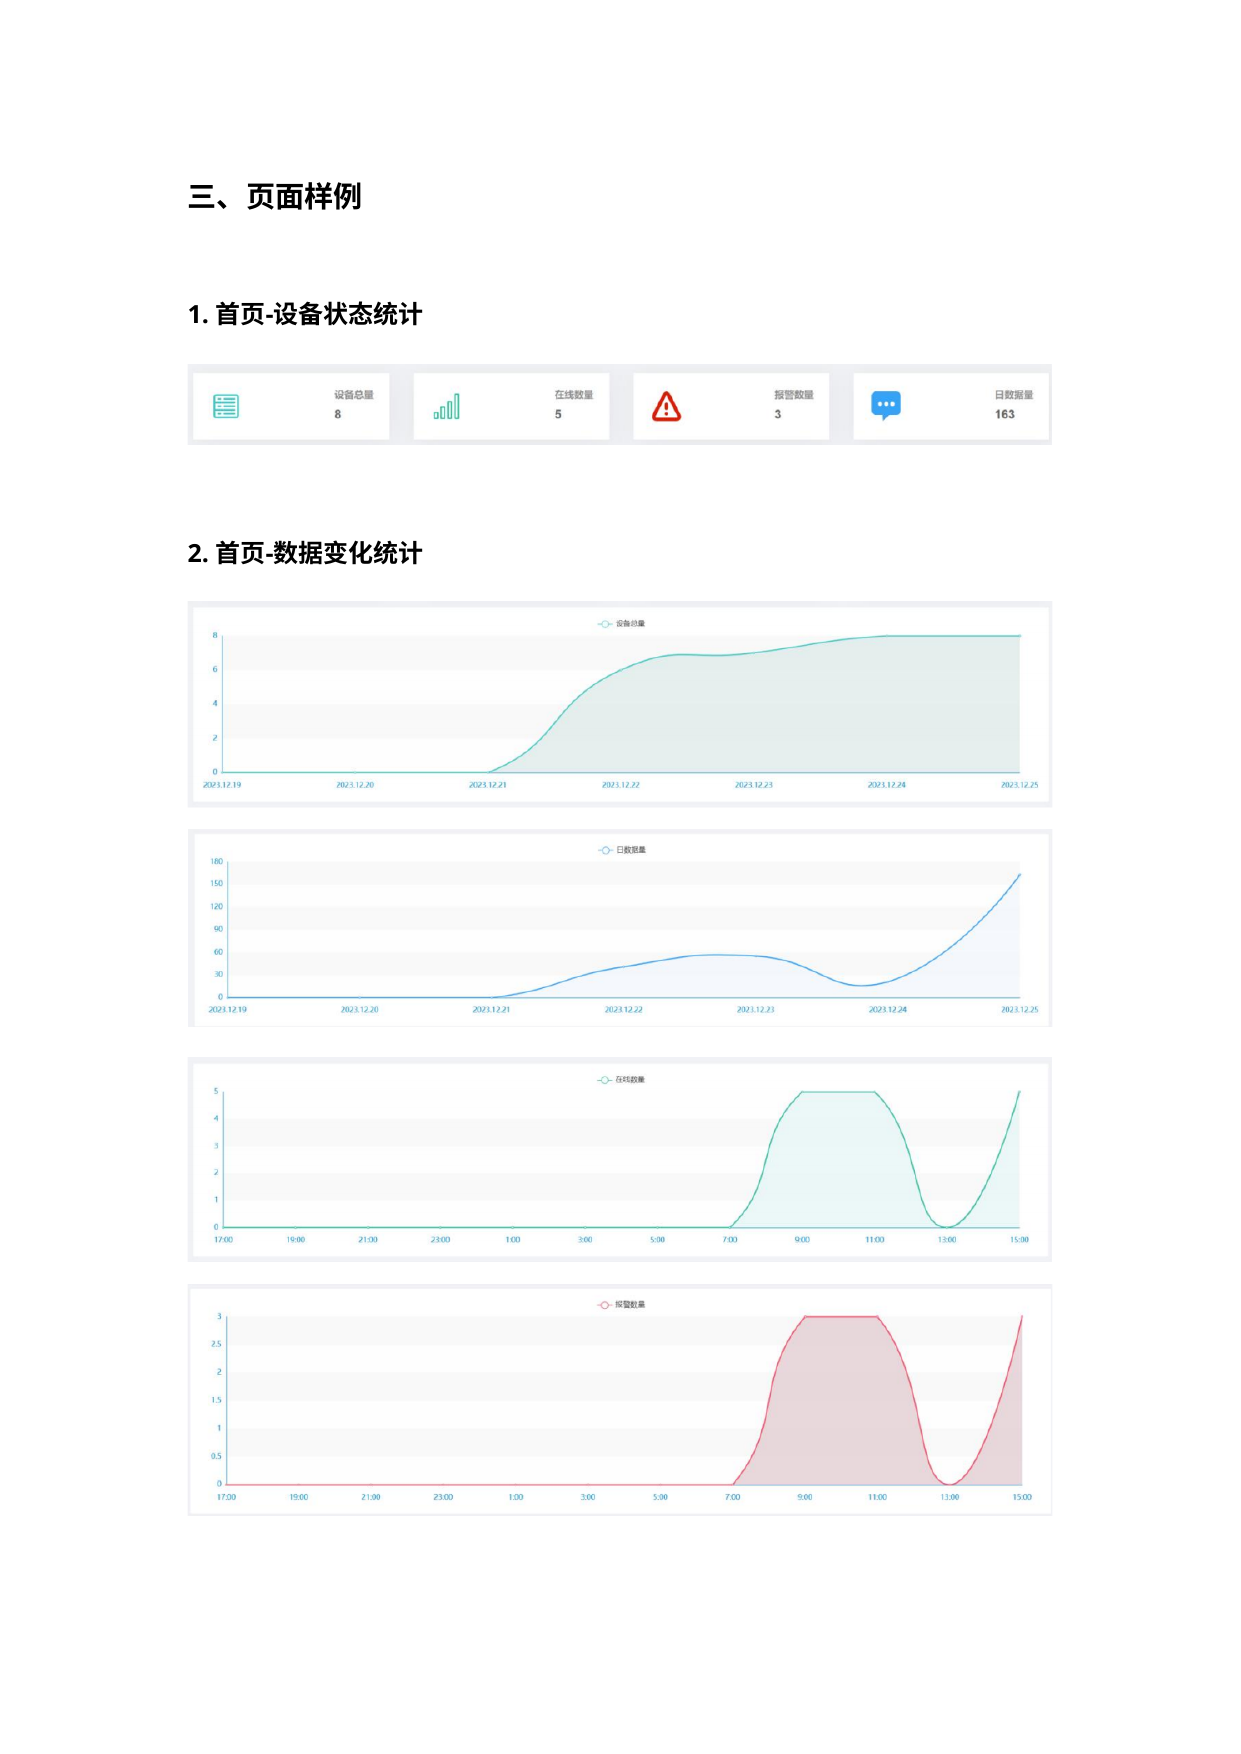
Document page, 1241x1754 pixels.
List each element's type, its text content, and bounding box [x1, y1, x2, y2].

subtitle 三、页面样例 [187, 162, 1053, 227]
subtitle 首页-设备状态统计 [187, 280, 1053, 345]
picture [187, 1284, 1053, 1516]
picture [187, 829, 1053, 1027]
picture [187, 1056, 1052, 1262]
subtitle 首页-数据变化统计 [187, 519, 1053, 584]
picture [187, 601, 1053, 808]
picture [187, 363, 1052, 445]
